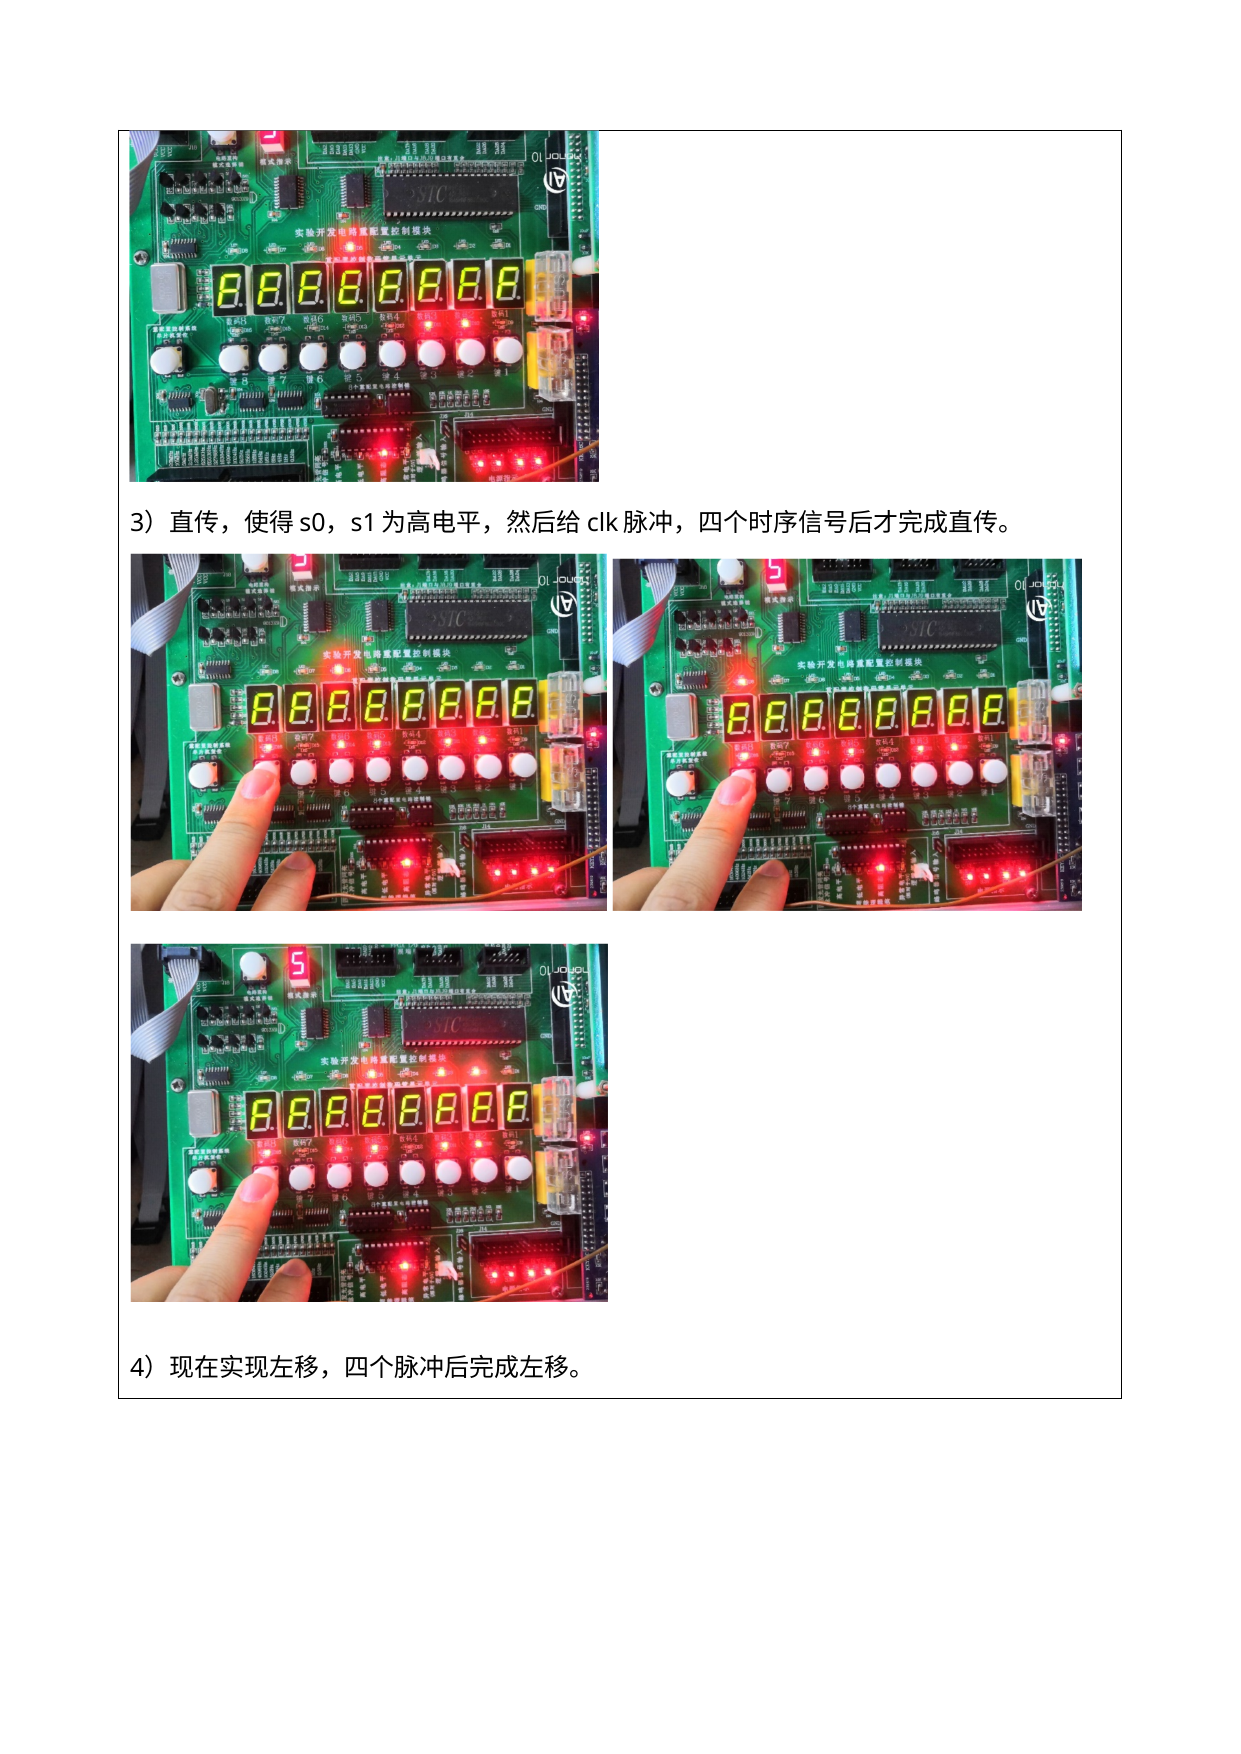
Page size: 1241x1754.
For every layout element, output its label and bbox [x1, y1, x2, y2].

picture [130, 131, 599, 482]
table_cell [119, 131, 1121, 1398]
picture [131, 554, 607, 911]
picture [613, 559, 1082, 910]
picture [131, 944, 607, 1302]
